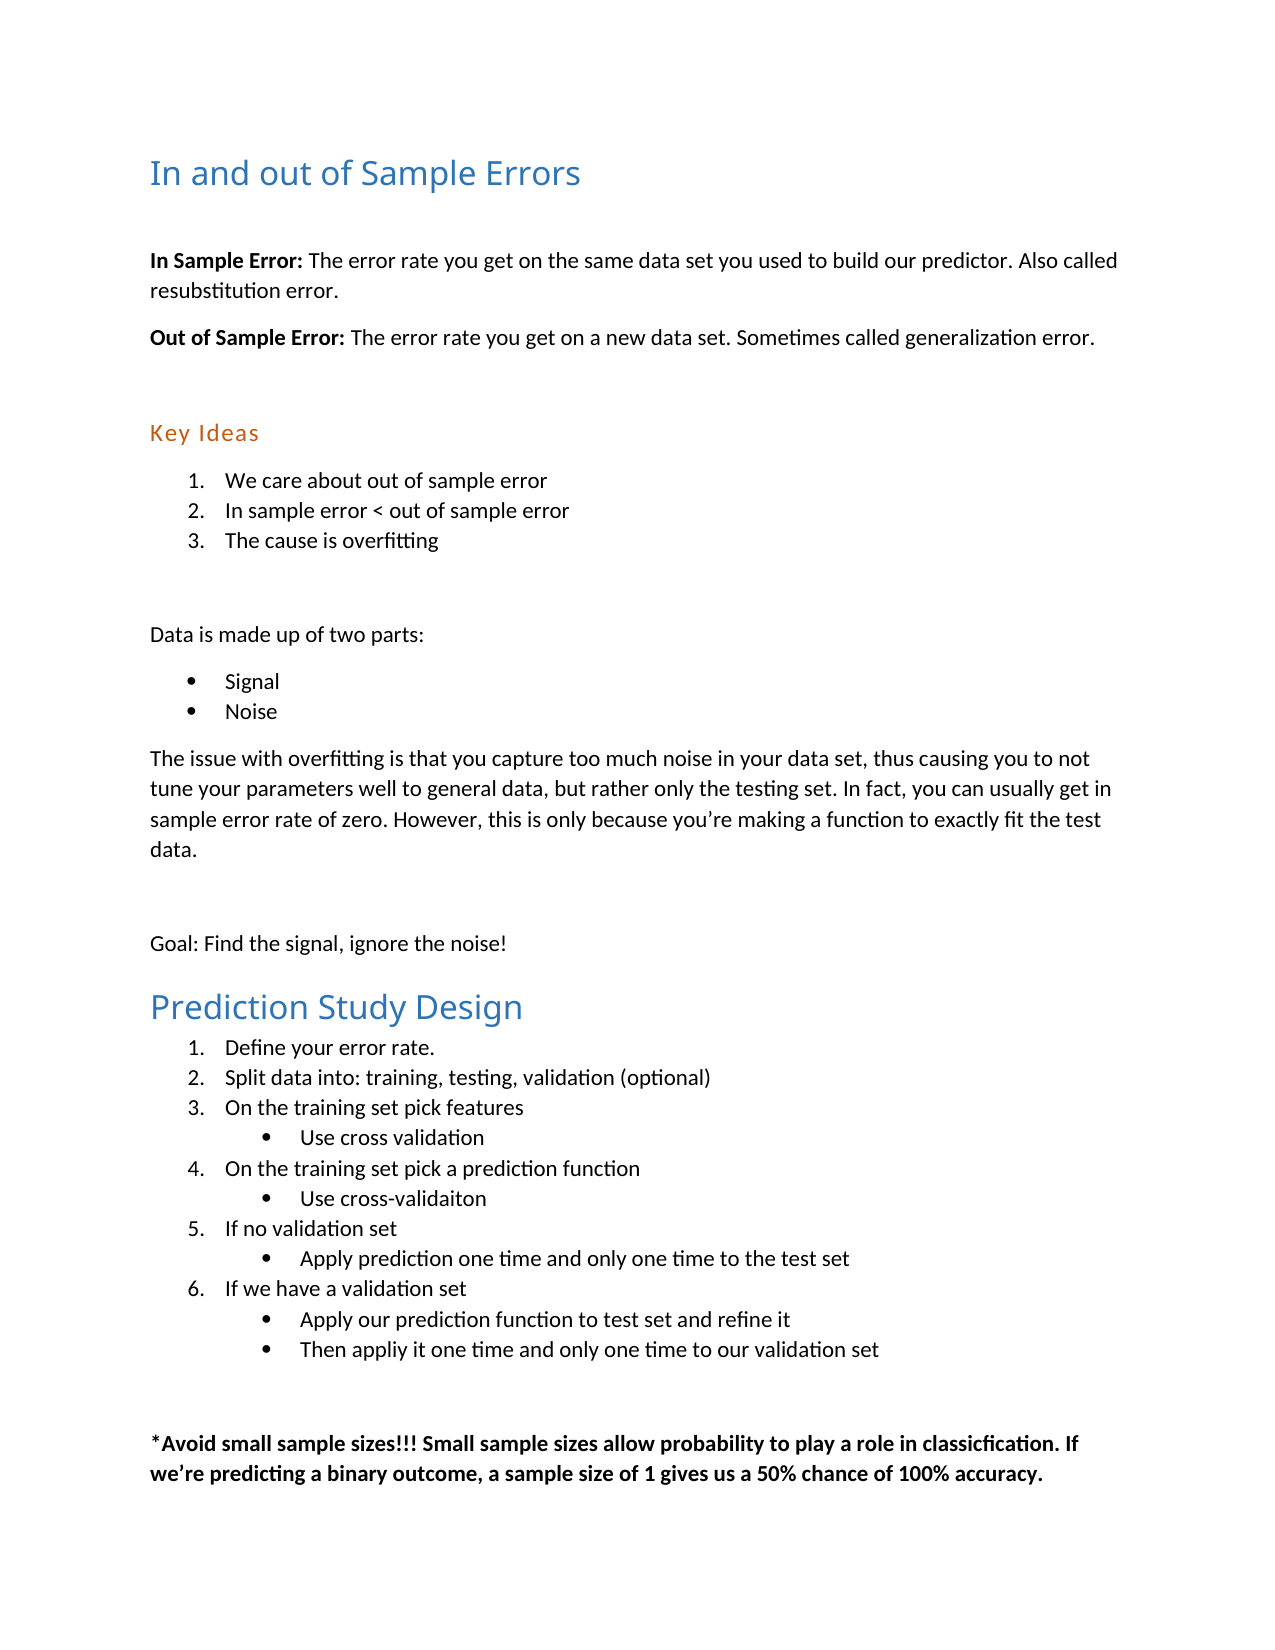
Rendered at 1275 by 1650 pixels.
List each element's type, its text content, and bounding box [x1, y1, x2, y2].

subtitle Key Ideas [150, 417, 1125, 447]
list In sample error < out of sample error [187, 496, 1125, 524]
text *Avoid small sample sizes!!! Small sample sizes allow probability to play a role in classicfication. If we’re predicting a binary outcome, a sample size of 1 gives us a 50% chance of 100% accuracy. [150, 1429, 1125, 1487]
list Define your error rate. [187, 1033, 1125, 1061]
list If we have a validation set [187, 1274, 1125, 1303]
text Out of Sample Error: The error rate you get on a new data set. Sometimes called generalization error. [150, 323, 1125, 351]
list Use cross validation [262, 1123, 1125, 1152]
list If no validation set [187, 1214, 1125, 1242]
list Signal [187, 667, 1125, 695]
list Use cross-validaiton [262, 1184, 1125, 1212]
list Split data into: training, testing, validation (optional) [187, 1063, 1125, 1091]
text Goal: Find the signal, ignore the noise! [150, 929, 1125, 957]
list The cause is overfitting [187, 527, 1125, 555]
subtitle Prediction Study Design [150, 984, 1125, 1029]
list Apply our prediction function to test set and refine it [262, 1305, 1125, 1333]
list Apply prediction one time and only one time to the test set [262, 1244, 1125, 1272]
list Noise [187, 697, 1125, 726]
subtitle In and out of Sample Errors [150, 150, 1125, 195]
text In Sample Error: The error rate you get on the same data set you used to build our predictor. Also called resubstitution error. [150, 246, 1125, 304]
list Then appliy it one time and only one time to our validation set [262, 1335, 1125, 1363]
text The issue with overfitting is that you capture too much noise in your data set, thus causing you to not tune your parameters well to general data, but rather only the testing set. In fact, you can usually get in sample error rate of zero. However, this is only because you’re making a function to exactly fit the test data. [150, 744, 1125, 863]
list On the training set pick a prediction function [187, 1154, 1125, 1182]
list We care about out of sample error [187, 466, 1125, 494]
list On the training set pick features [187, 1093, 1125, 1121]
text Data is made up of two parts: [150, 620, 1125, 648]
